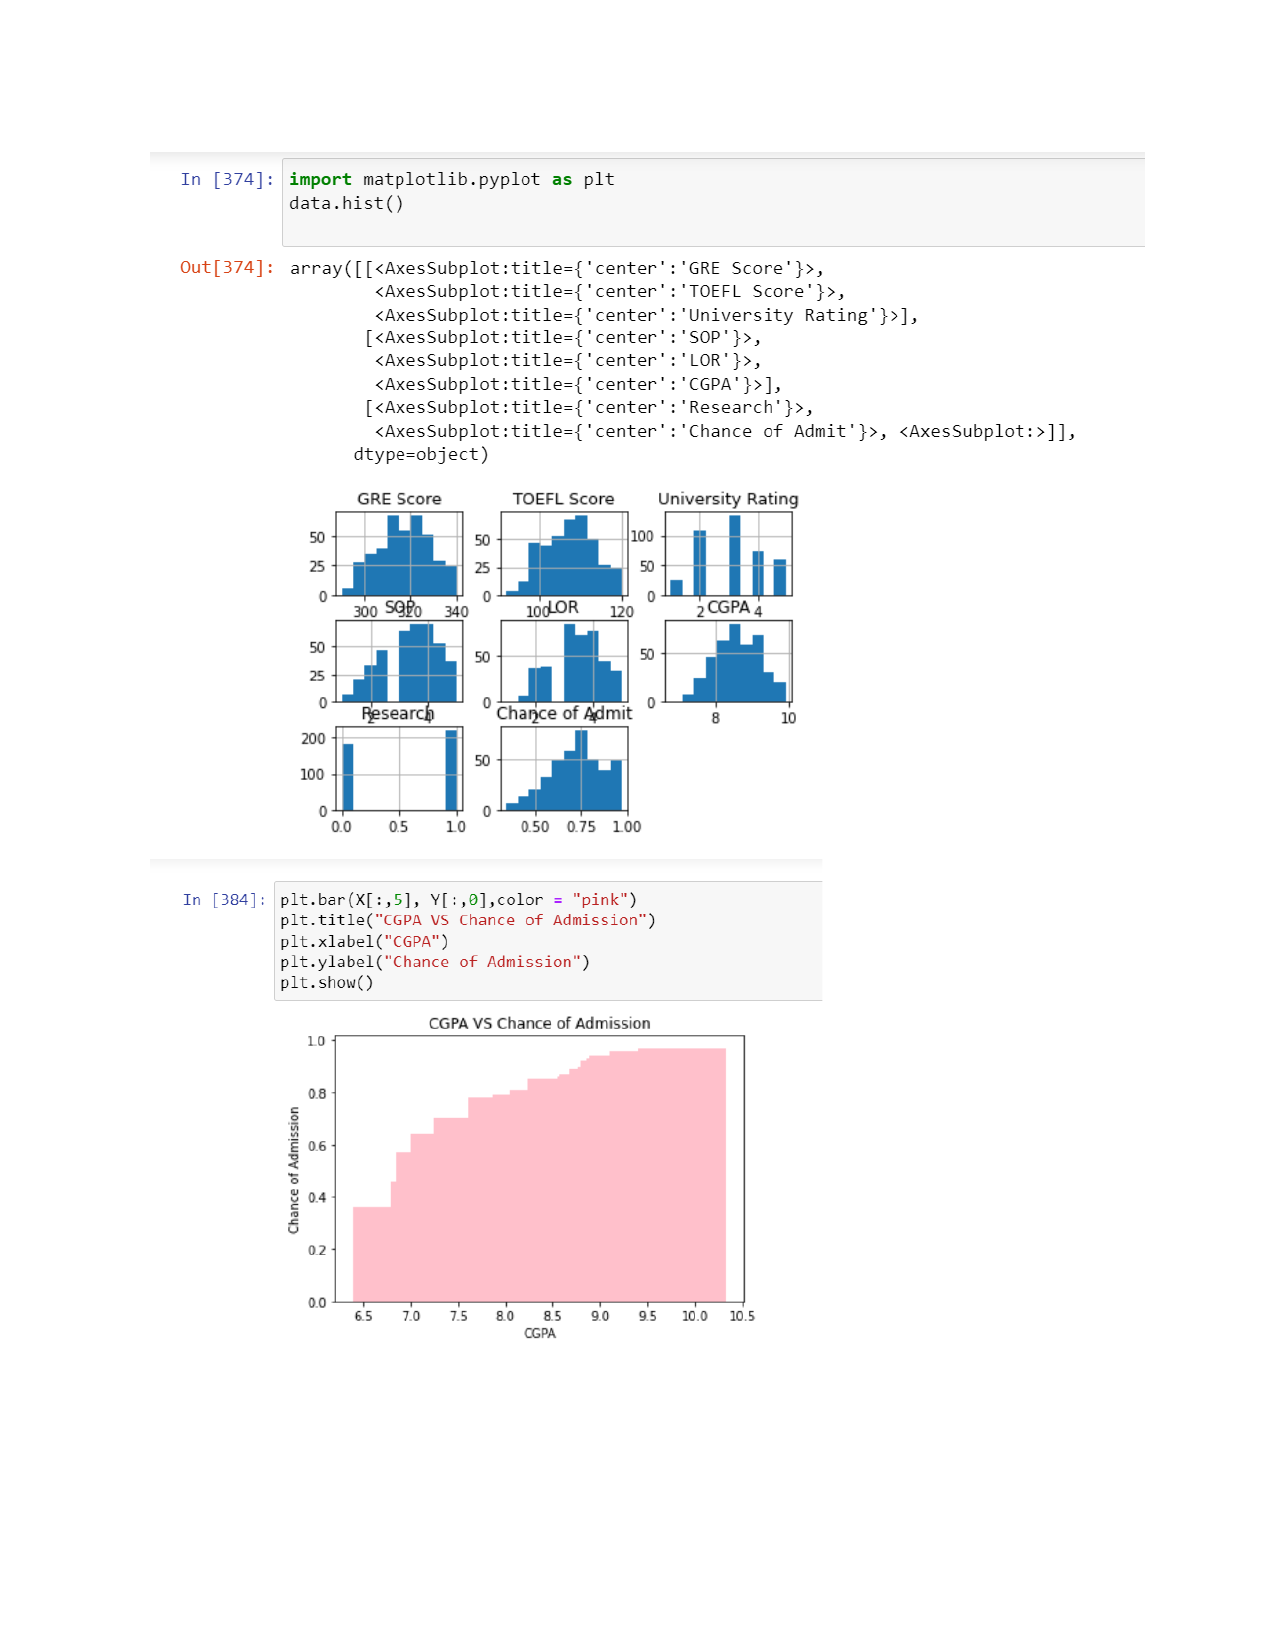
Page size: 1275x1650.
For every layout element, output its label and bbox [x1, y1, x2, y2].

picture [150, 859, 823, 1351]
picture [150, 150, 1145, 854]
